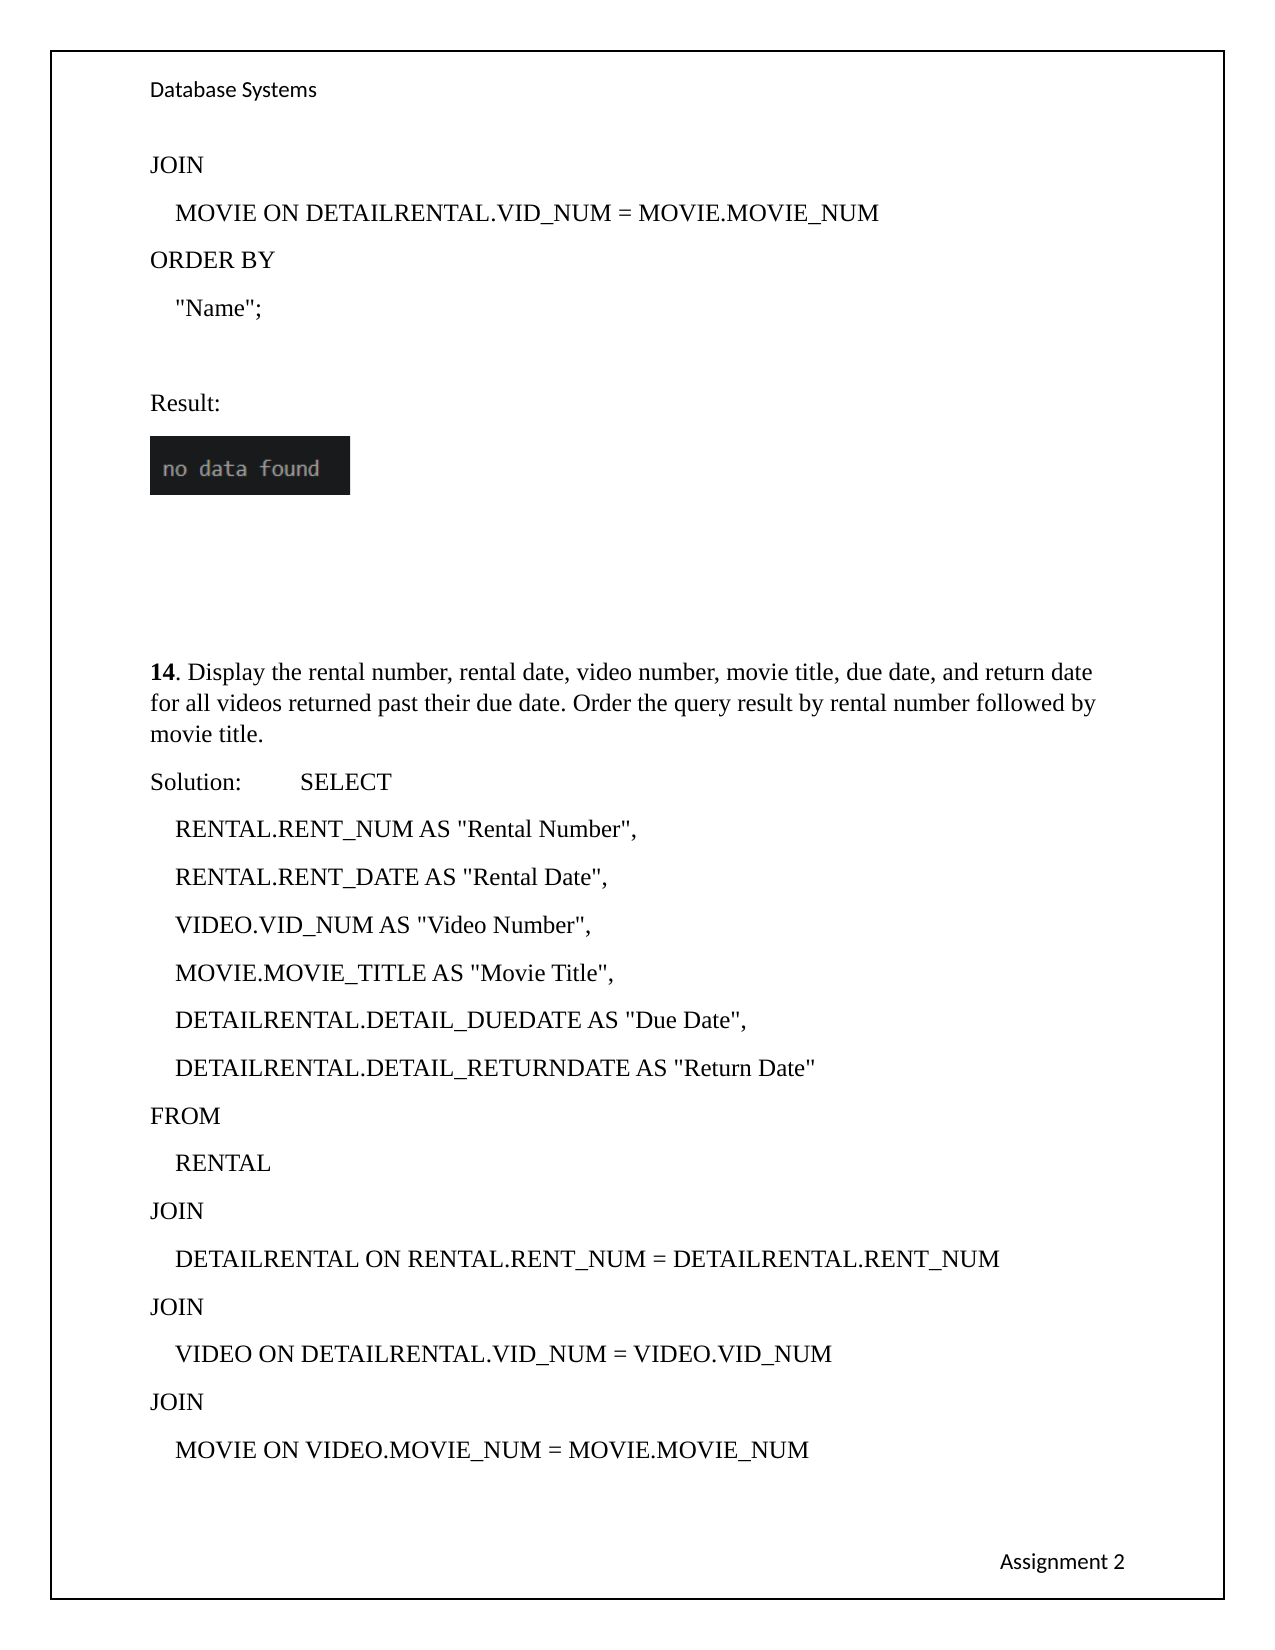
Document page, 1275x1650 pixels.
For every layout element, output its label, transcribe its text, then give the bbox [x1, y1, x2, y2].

text "Name"; [150, 293, 1125, 322]
text 14. Display the rental number, rental date, video number, movie title, due date, and return date for all videos returned past their due date. Order the query result by rental number followed by movie title. [150, 657, 1125, 748]
text FROM [150, 1101, 1125, 1129]
text Result: [150, 388, 1125, 417]
text Solution: SELECT [150, 767, 1125, 796]
text JOIN [150, 150, 1125, 179]
text DETAILRENTAL ON RENTAL.RENT_NUM = DETAILRENTAL.RENT_NUM [150, 1244, 1125, 1273]
text JOIN [150, 1292, 1125, 1320]
text JOIN [150, 1387, 1125, 1416]
text VIDEO.VID_NUM AS "Video Number", [150, 910, 1125, 939]
text MOVIE.MOVIE_TITLE AS "Movie Title", [150, 958, 1125, 986]
text DETAILRENTAL.DETAIL_DUEDATE AS "Due Date", [150, 1005, 1125, 1034]
text MOVIE ON DETAILRENTAL.VID_NUM = MOVIE.MOVIE_NUM [150, 198, 1125, 226]
picture [150, 436, 350, 495]
text DETAILRENTAL.DETAIL_RETURNDATE AS "Return Date" [150, 1053, 1125, 1082]
text VIDEO ON DETAILRENTAL.VID_NUM = VIDEO.VID_NUM [150, 1339, 1125, 1368]
text MOVIE ON VIDEO.MOVIE_NUM = MOVIE.MOVIE_NUM [150, 1435, 1125, 1463]
text RENTAL.RENT_DATE AS "Rental Date", [150, 862, 1125, 891]
text ORDER BY [150, 245, 1125, 274]
text JOIN [150, 1196, 1125, 1225]
text RENTAL.RENT_NUM AS "Rental Number", [150, 814, 1125, 843]
text RENTAL [150, 1148, 1125, 1177]
